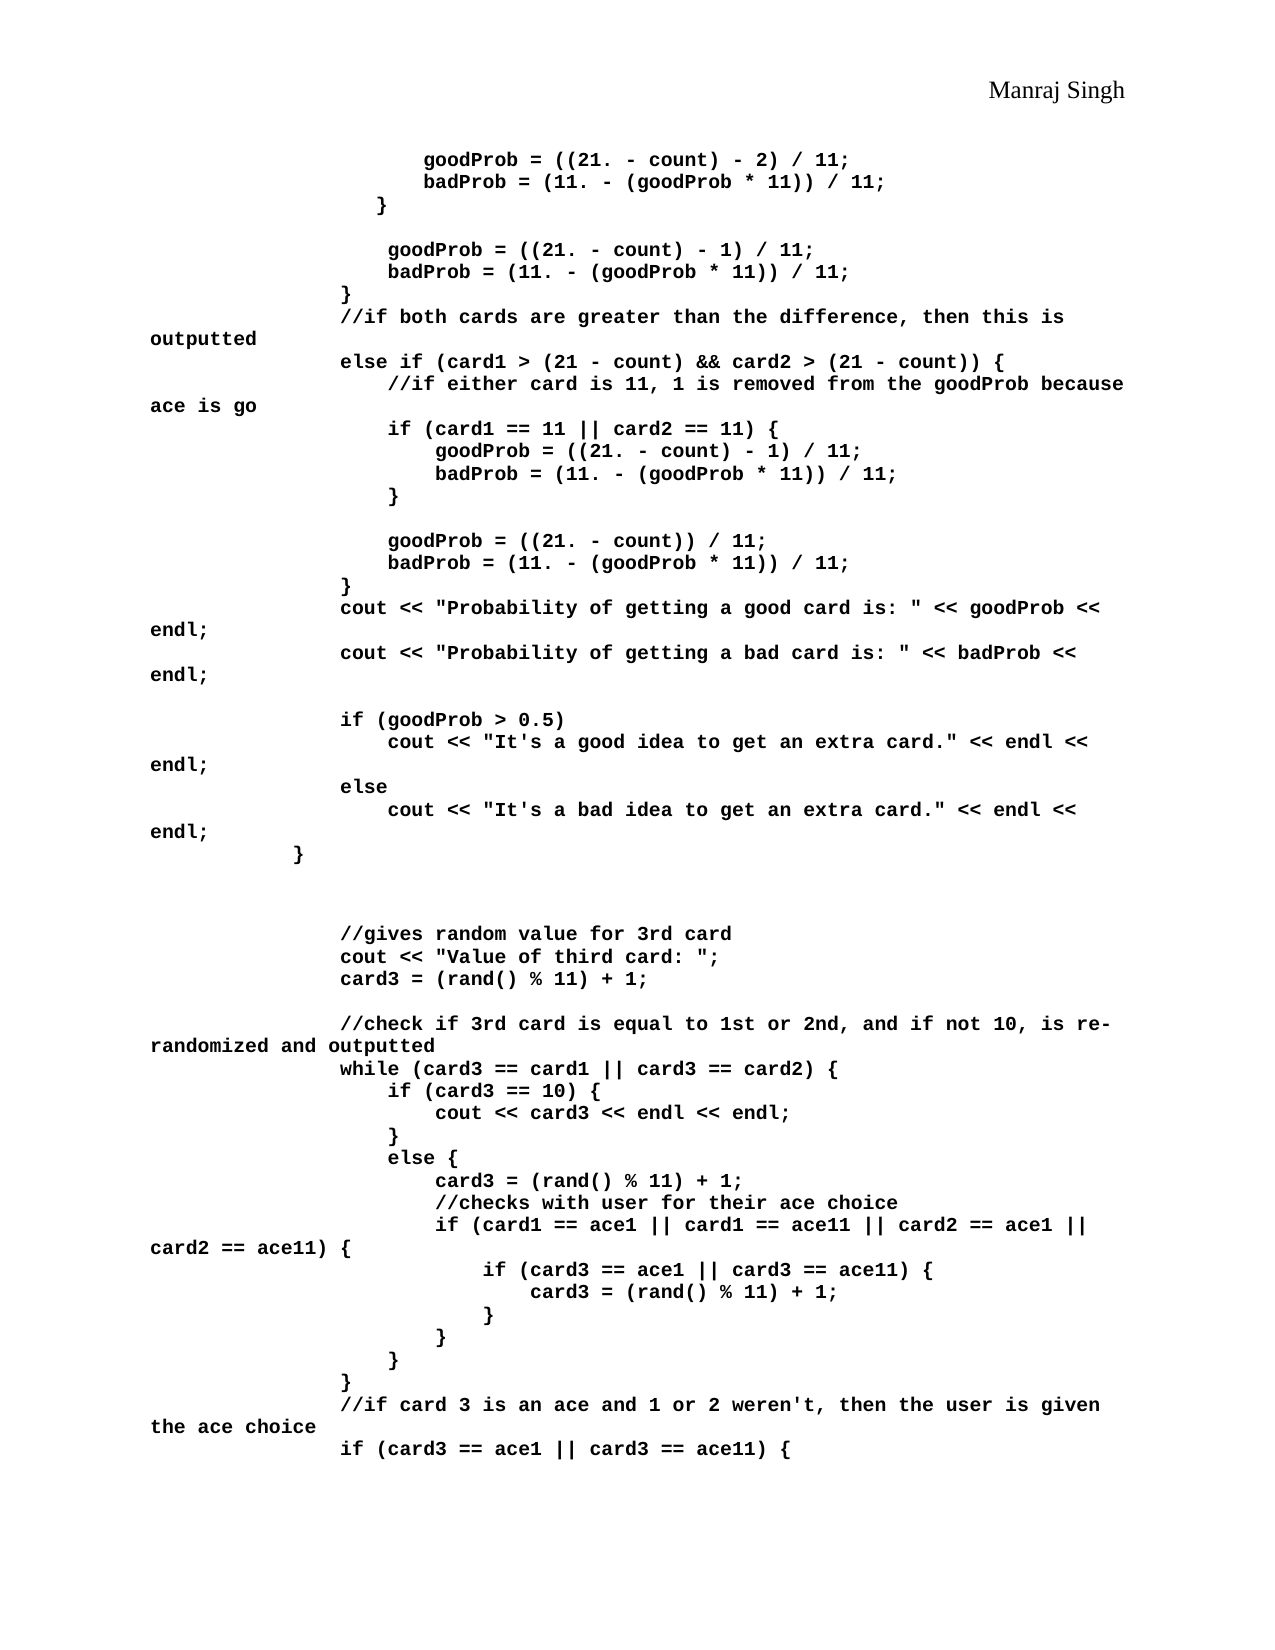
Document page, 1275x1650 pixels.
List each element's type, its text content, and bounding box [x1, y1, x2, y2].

text if (card3 == ace1 || card3 == ace11) { [150, 1260, 1125, 1282]
text if (card1 == 11 || card2 == 11) { [150, 419, 1125, 441]
text } [150, 1350, 1125, 1372]
text //if either card is 11, 1 is removed from the goodProb because ace is go [150, 374, 1125, 419]
text cout << "Probability of getting a good card is: " << goodProb << endl; [150, 598, 1125, 643]
text if (card3 == ace1 || card3 == ace11) { [150, 1439, 1125, 1462]
text while (card3 == card1 || card3 == card2) { [150, 1058, 1125, 1081]
text cout << "Value of third card: "; [150, 947, 1125, 969]
text goodProb = ((21. - count) - 2) / 11; [150, 150, 1125, 172]
text //check if 3rd card is equal to 1st or 2nd, and if not 10, is re-randomized and outputted [150, 1014, 1125, 1058]
text cout << "Probability of getting a bad card is: " << badProb << endl; [150, 643, 1125, 687]
text } [150, 1327, 1125, 1350]
text badProb = (11. - (goodProb * 11)) / 11; [150, 553, 1125, 576]
text else if (card1 > (21 - count) && card2 > (21 - count)) { [150, 352, 1125, 374]
text if (card3 == 10) { [150, 1081, 1125, 1103]
text goodProb = ((21. - count)) / 11; [150, 531, 1125, 553]
text } [150, 284, 1125, 307]
text } [150, 486, 1125, 508]
text card3 = (rand() % 11) + 1; [150, 1282, 1125, 1305]
text badProb = (11. - (goodProb * 11)) / 11; [150, 262, 1125, 284]
text cout << card3 << endl << endl; [150, 1103, 1125, 1126]
text //if both cards are greater than the difference, then this is outputted [150, 307, 1125, 352]
text badProb = (11. - (goodProb * 11)) / 11; [150, 172, 1125, 195]
text if (goodProb > 0.5) [150, 710, 1125, 732]
text } [150, 844, 1125, 867]
text goodProb = ((21. - count) - 1) / 11; [150, 239, 1125, 262]
text else [150, 777, 1125, 799]
text cout << "It's a bad idea to get an extra card." << endl << endl; [150, 799, 1125, 844]
text } [150, 1372, 1125, 1394]
text if (card1 == ace1 || card1 == ace11 || card2 == ace1 || card2 == ace11) { [150, 1215, 1125, 1260]
text badProb = (11. - (goodProb * 11)) / 11; [150, 463, 1125, 486]
text } [150, 576, 1125, 598]
text } [150, 1305, 1125, 1327]
text //checks with user for their ace choice [150, 1193, 1125, 1215]
text else { [150, 1148, 1125, 1171]
text //if card 3 is an ace and 1 or 2 weren't, then the user is given the ace choice [150, 1394, 1125, 1439]
text } [150, 195, 1125, 217]
text } [150, 1126, 1125, 1148]
text goodProb = ((21. - count) - 1) / 11; [150, 441, 1125, 463]
text cout << "It's a good idea to get an extra card." << endl << endl; [150, 732, 1125, 777]
text card3 = (rand() % 11) + 1; [150, 1171, 1125, 1193]
text //gives random value for 3rd card [150, 924, 1125, 947]
text card3 = (rand() % 11) + 1; [150, 969, 1125, 991]
